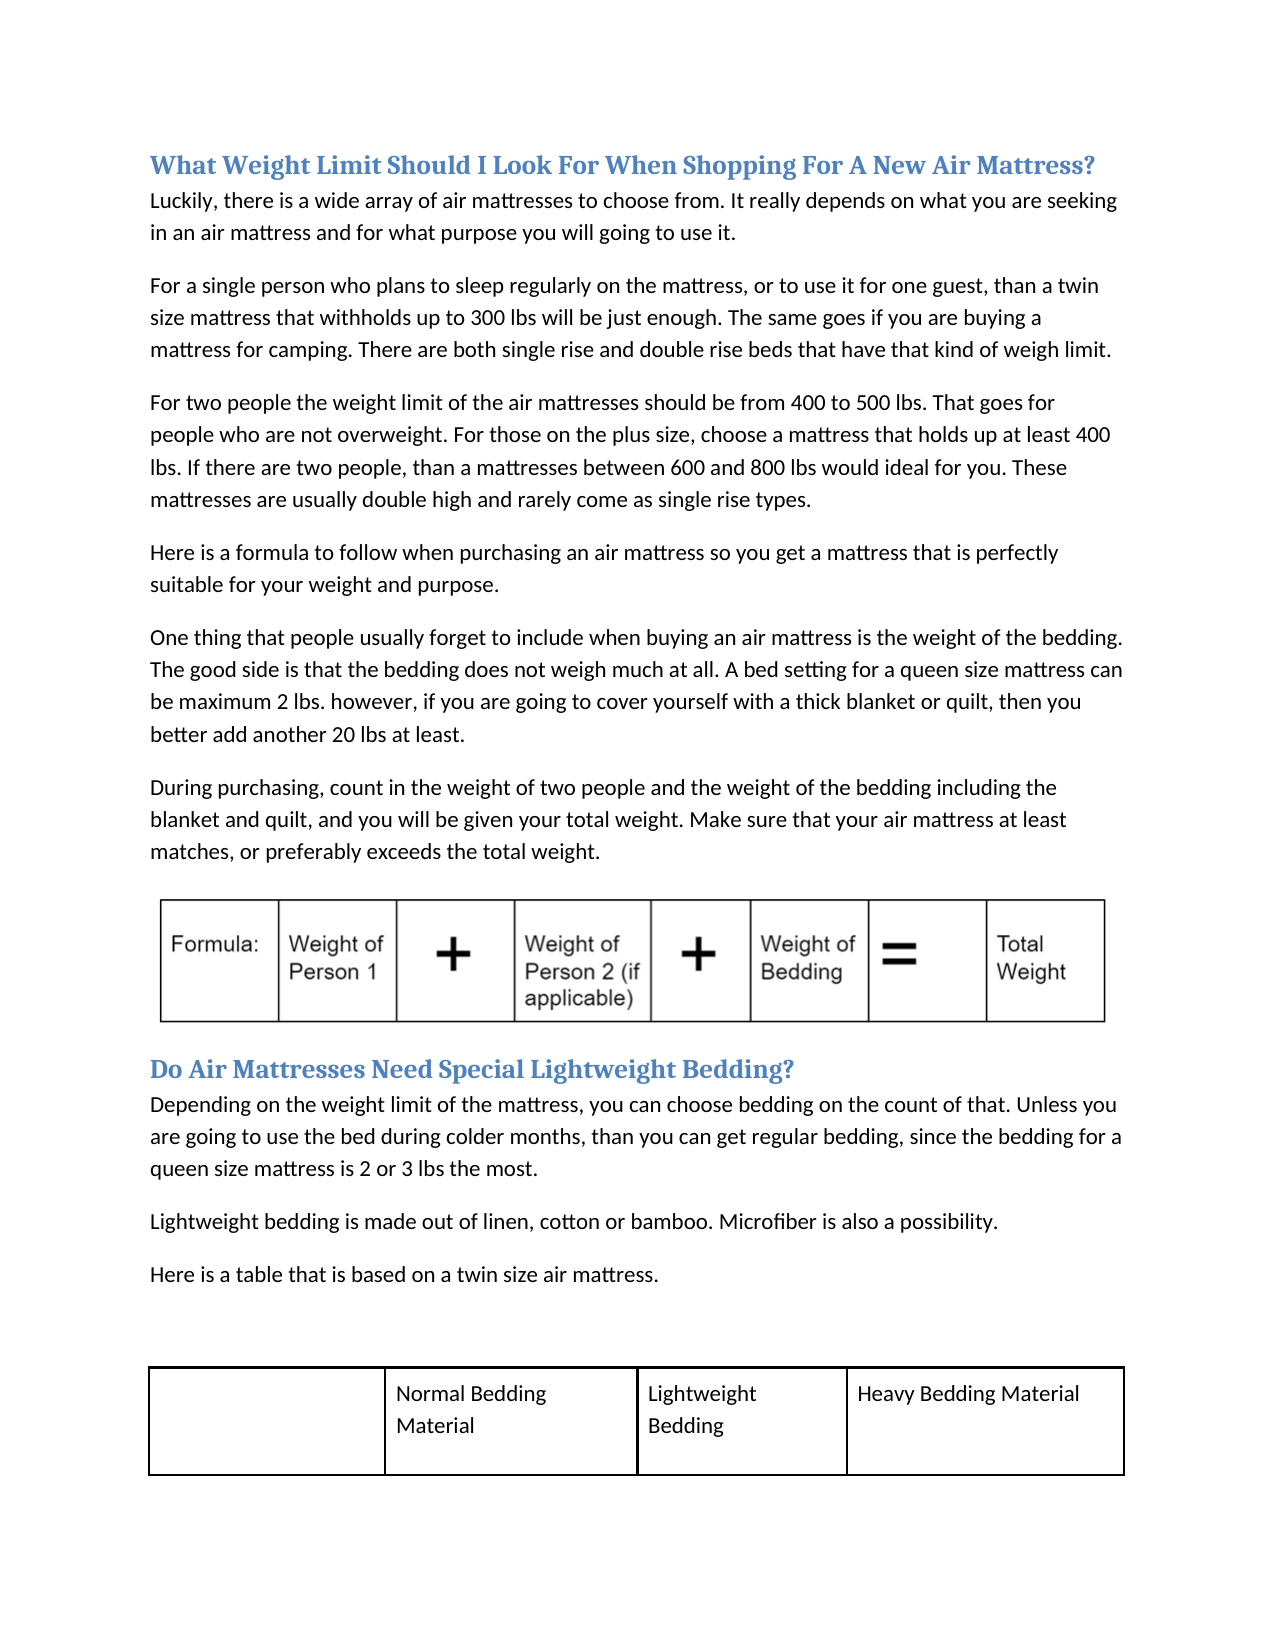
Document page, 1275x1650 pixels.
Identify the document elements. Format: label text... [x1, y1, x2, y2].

table_header Normal Bedding Material [386, 1369, 636, 1474]
text During purchasing, count in the weight of two people and the weight of the bedding including the blanket and quilt, and you will be given your total weight. Make sure that your air mattress at least matches, or preferably exceeds the total weight. [150, 773, 1125, 865]
subtitle Do Air Mattresses Need Special Lightweight Bedding? [150, 1054, 1125, 1085]
text Lightweight bedding is made out of linen, cotton or bamboo. Microfiber is also a possibility. [150, 1207, 1125, 1235]
text For two people the weight limit of the air mattresses should be from 400 to 500 lbs. That goes for people who are not overweight. For those on the plus size, choose a mattress that holds up at least 400 lbs. If there are two people, than a mattresses between 600 and 800 lbs would ideal for you. These mattresses are usually double high and rarely come as single rise types. [150, 388, 1125, 513]
text For a single person who plans to sleep regularly on the mattress, or to use it for one guest, than a twin size mattress that withholds up to 300 lbs will be just enough. The same goes if you are buying a mattress for camping. There are both single rise and double rise beds that have that kind of weigh limit. [150, 271, 1125, 363]
text Luckily, there is a wide array of air mattresses to choose from. It really depends on what you are seeking in an air mattress and for what purpose you will going to use it. [150, 186, 1125, 246]
table_header Lightweight Bedding [639, 1369, 846, 1474]
table_header Heavy Bedding Material [848, 1369, 1123, 1474]
text One thing that people usually forget to include when buying an air mattress is the weight of the bedding. The good side is that the bedding does not weigh much at all. A bed setting for a queen size mattress can be maximum 2 lbs. however, if you are going to cover yourself with a thick blanket or quilt, then you better add another 20 lbs at least. [150, 623, 1125, 748]
subtitle What Weight Limit Should I Look For When Shopping For A New Air Mattress? [150, 150, 1125, 181]
text Here is a table that is based on a twin size air mattress. [150, 1260, 1125, 1288]
text Depending on the weight limit of the mattress, you can choose bedding on the count of that. Unless you are going to use the bed during colder months, than you can get regular bedding, since the bedding for a queen size mattress is 2 or 3 lbs the most. [150, 1090, 1125, 1182]
text Here is a formula to follow when purchasing an air mattress so you get a mattress that is perfectly suitable for your weight and purpose. [150, 538, 1125, 598]
picture [150, 890, 1125, 1030]
table_header [150, 1369, 384, 1474]
